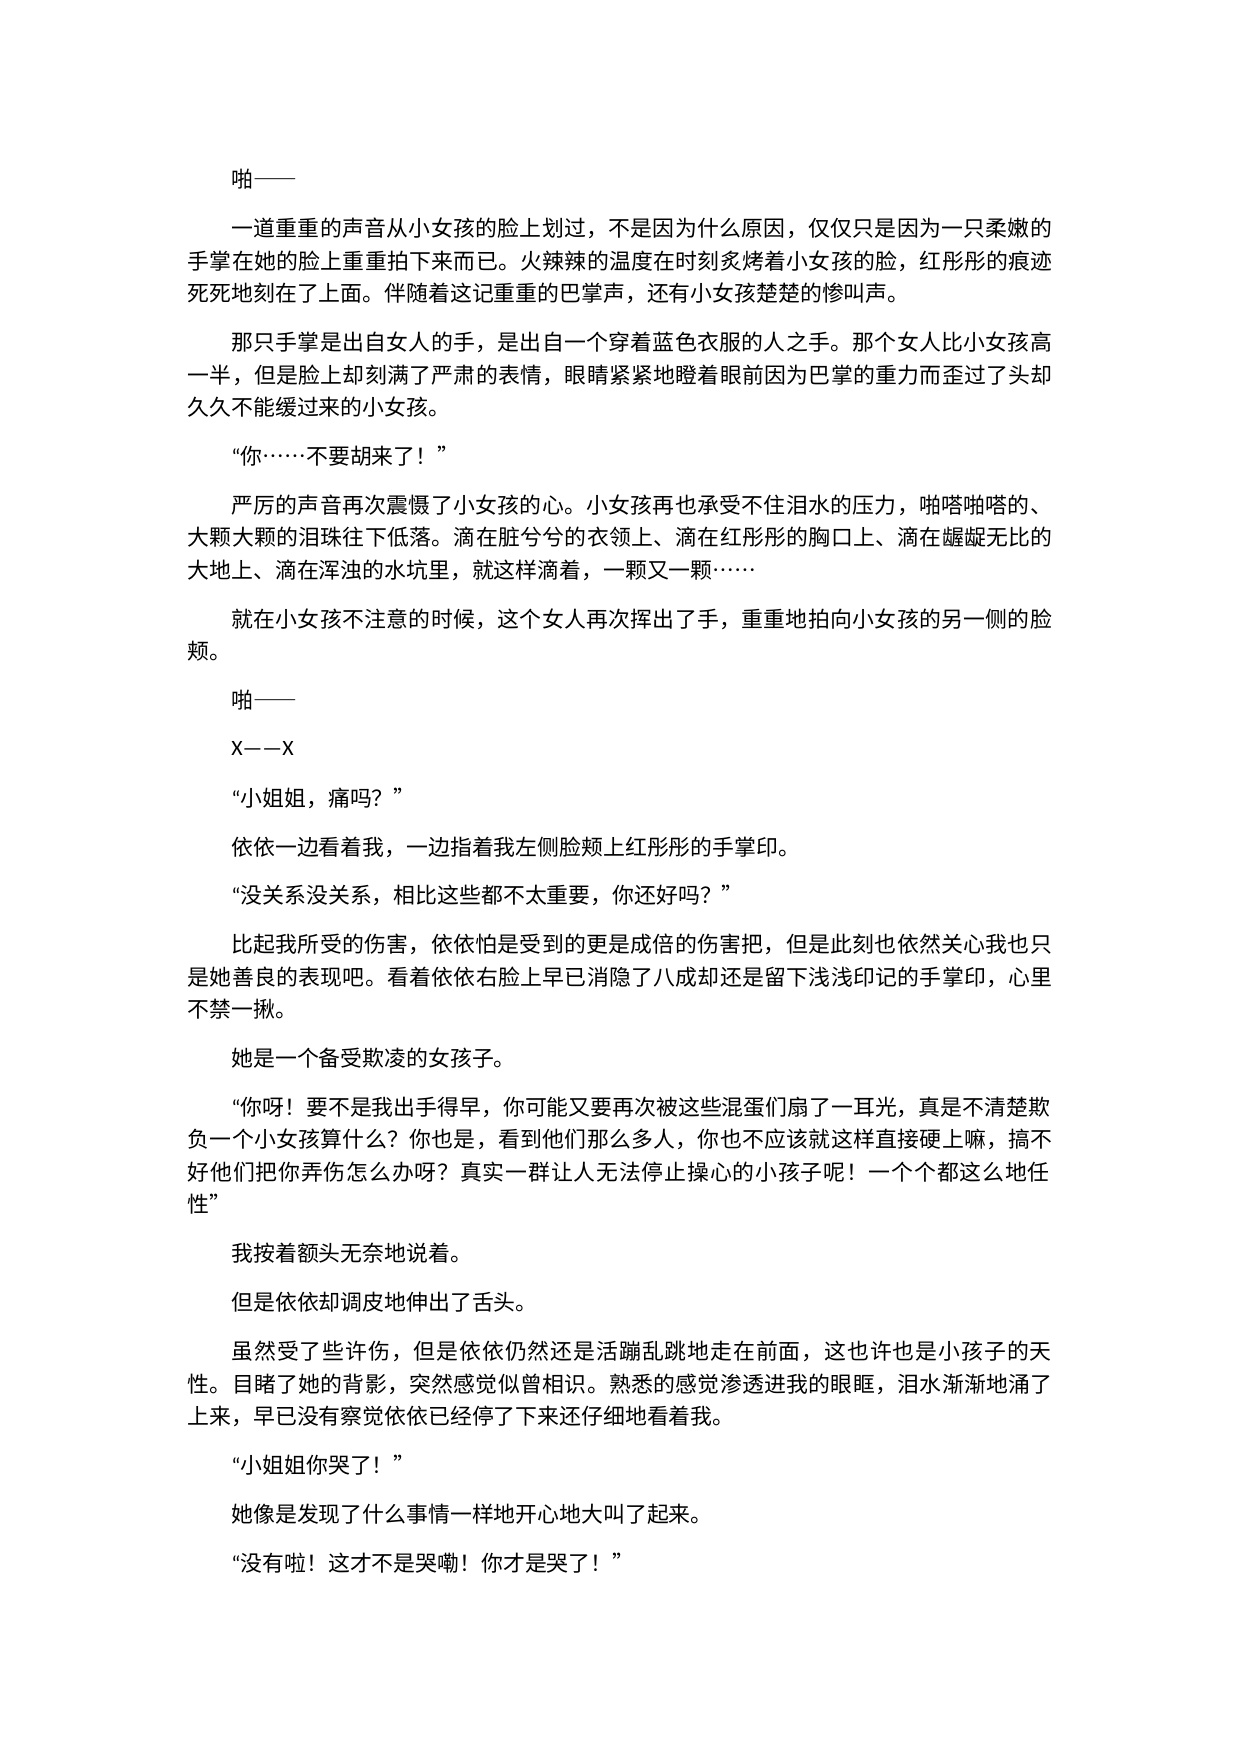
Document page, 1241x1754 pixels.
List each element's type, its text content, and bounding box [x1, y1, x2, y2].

text 就在小女孩不注意的时候，这个女人再次挥出了手，重重地拍向小女孩的另一侧的脸颊。 [187, 601, 1053, 666]
text 啪—— [187, 162, 1053, 194]
text 但是依依却调皮地伸出了舌头。 [187, 1285, 1053, 1317]
text “你……不要胡来了！” [187, 438, 1053, 471]
text “小姐姐你哭了！” [187, 1447, 1053, 1480]
text 一道重重的声音从小女孩的脸上划过，不是因为什么原因，仅仅只是因为一只柔嫩的手掌在她的脸上重重拍下来而已。火辣辣的温度在时刻炙烤着小女孩的脸，红彤彤的痕迹死死地刻在了上面。伴随着这记重重的巴掌声，还有小女孩楚楚的惨叫声。 [187, 211, 1053, 308]
text “你呀！要不是我出手得早，你可能又要再次被这些混蛋们扇了一耳光，真是不清楚欺负一个小女孩算什么？你也是，看到他们那么多人，你也不应该就这样直接硬上嘛，搞不好他们把你弄伤怎么办呀？真实一群让人无法停止操心的小孩子呢！一个个都这么地任性” [187, 1089, 1053, 1219]
text 比起我所受的伤害，依依怕是受到的更是成倍的伤害把，但是此刻也依然关心我也只是她善良的表现吧。看着依依右脸上早已消隐了八成却还是留下浅浅印记的手掌印，心里不禁一揪。 [187, 927, 1053, 1024]
text 我按着额头无奈地说着。 [187, 1236, 1053, 1268]
text 虽然受了些许伤，但是依依仍然还是活蹦乱跳地走在前面，这也许也是小孩子的天性。目睹了她的背影，突然感觉似曾相识。熟悉的感觉渗透进我的眼眶，泪水渐渐地涌了上来，早已没有察觉依依已经停了下来还仔细地看着我。 [187, 1334, 1053, 1431]
text “没关系没关系，相比这些都不太重要，你还好吗？” [187, 878, 1053, 911]
text “小姐姐，痛吗？” [187, 780, 1053, 813]
text 啪—— [187, 683, 1053, 715]
text 依依一边看着我，一边指着我左侧脸颊上红彤彤的手掌印。 [187, 829, 1053, 862]
text X——X [187, 731, 1053, 764]
text 严厉的声音再次震慑了小女孩的心。小女孩再也承受不住泪水的压力，啪嗒啪嗒的、大颗大颗的泪珠往下低落。滴在脏兮兮的衣领上、滴在红彤彤的胸口上、滴在龌龊无比的大地上、滴在浑浊的水坑里，就这样滴着，一颗又一颗…… [187, 487, 1053, 585]
text 那只手掌是出自女人的手，是出自一个穿着蓝色衣服的人之手。那个女人比小女孩高一半，但是脸上却刻满了严肃的表情，眼睛紧紧地瞪着眼前因为巴掌的重力而歪过了头却久久不能缓过来的小女孩。 [187, 325, 1053, 422]
text 她像是发现了什么事情一样地开心地大叫了起来。 [187, 1496, 1053, 1529]
text 她是一个备受欺凌的女孩子。 [187, 1041, 1053, 1073]
text “没有啦！这才不是哭嘞！你才是哭了！” [187, 1545, 1053, 1578]
